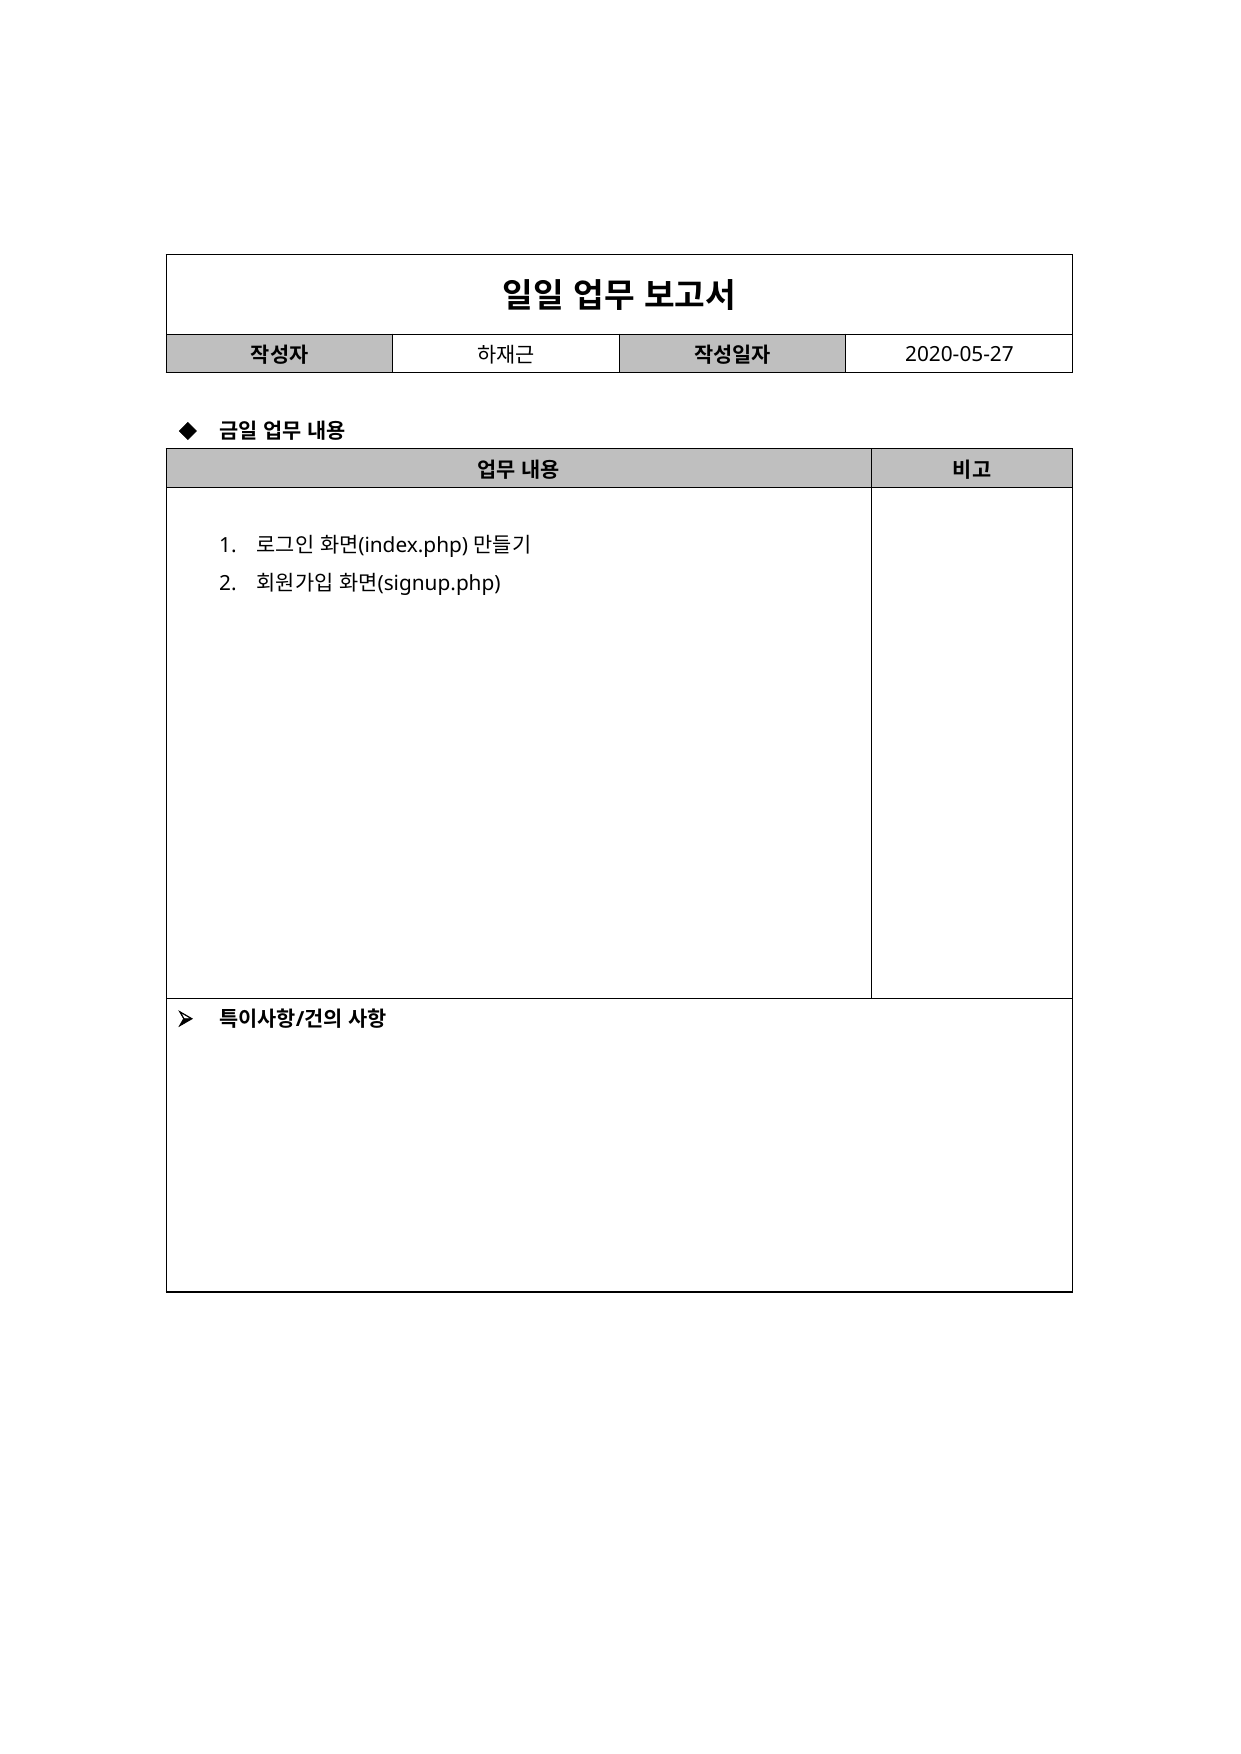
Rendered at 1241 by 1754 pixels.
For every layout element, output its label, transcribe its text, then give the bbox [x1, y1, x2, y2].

table_cell 2020-05-27 [846, 335, 1072, 372]
table_header 업무 내용 [167, 449, 871, 487]
table_cell 하재근 [393, 335, 619, 372]
table_header 일일 업무 보고서 [167, 255, 1072, 333]
table_cell 로그인 화면(index.php) 만들기 회원가입 화면(signup.php) [167, 488, 871, 997]
table_header 비고 [872, 449, 1072, 487]
list 금일 업무 내용 [177, 411, 1063, 448]
table_cell 특이사항/건의 사항 [167, 999, 1072, 1291]
table_cell [872, 488, 1072, 997]
table_cell 작성자 [167, 335, 392, 372]
table_cell 작성일자 [620, 335, 845, 372]
